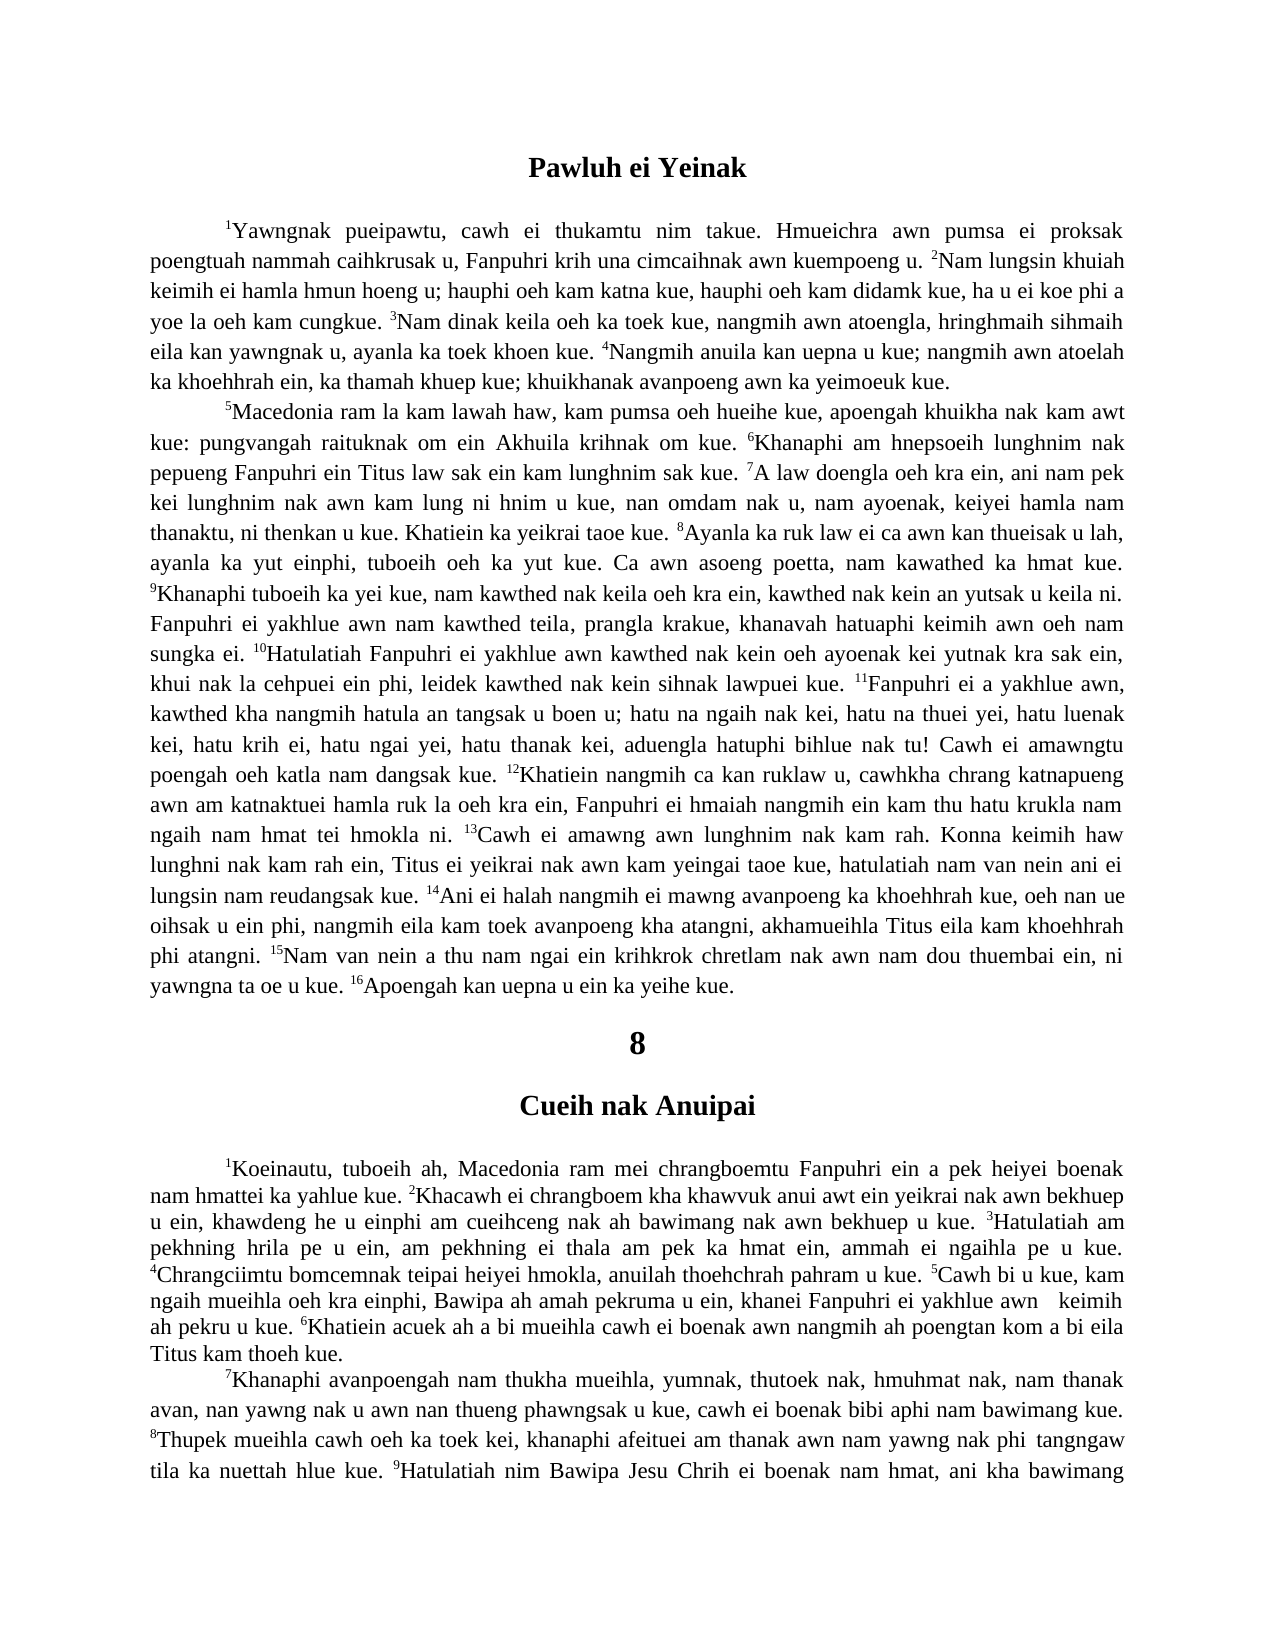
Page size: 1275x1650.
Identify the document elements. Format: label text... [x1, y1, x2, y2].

text 1Yawngnak pueipawtu, cawh ei thukamtu nim takue. Hmueichra awn pumsa ei proksak poengtuah nammah caihkrusak u, Fanpuhri krih una cimcaihnak awn kuempoeng u. 2Nam lungsin khuiah keimih ei hamla hmun hoeng u; hauphi oeh kam katna kue, hauphi oeh kam didamk kue, ha u ei koe phi a yoe la oeh kam cungkue. 3Nam dinak keila oeh ka toek kue, nangmih awn atoengla, hringhmaih sihmaih eila kan yawngnak u, ayanla ka toek khoen kue. 4Nangmih anuila kan uepna u kue; nangmih awn atoelah ka khoehhrah ein, ka thamah khuep kue; khuikhanak avanpoeng awn ka yeimoeuk kue. [150, 217, 1125, 394]
text Pawluh ei Yeinak [150, 150, 1125, 183]
text 8 [150, 1023, 1125, 1062]
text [150, 1366, 1125, 1483]
text 1Koeinautu, tuboeih ah, Macedonia ram mei chrangboemtu Fanpuhri ein a pek heiyei boenak nam hmattei ka yahlue kue. 2Khacawh ei chrangboem kha khawvuk anui awt ein yeikrai nak awn bekhuep u ein, khawdeng he u einphi am cueihceng nak ah bawimang nak awn bekhuep u kue. 3Hatulatiah am pekhning hrila pe u ein, am pekhning ei thala am pek ka hmat ein, ammah ei ngaihla pe u kue. 4Chrangciimtu bomcemnak teipai heiyei hmokla, anuilah thoehchrah pahram u kue. 5Cawh bi u kue, kam ngaih mueihla oeh kra einphi, Bawipa ah amah pekruma u ein, khanei Fanpuhri ei yakhlue awn keimih ah pekru u kue. 6Khatiein acuek ah a bi mueihla cawh ei boenak awn nangmih ah poengtan kom a bi eila Titus kam thoeh kue. [150, 1155, 1125, 1366]
text 5Macedonia ram la kam lawah haw, kam pumsa oeh hueihe kue, apoengah khuikha nak kam awt kue: pungvangah raituknak om ein Akhuila krihnak om kue. 6Khanaphi am hnepsoeih lunghnim nak pepueng Fanpuhri ein Titus law sak ein kam lunghnim sak kue. 7A law doengla oeh kra ein, ani nam pek kei lunghnim nak awn kam lung ni hnim u kue, nan omdam nak u, nam ayoenak, keiyei hamla nam thanaktu, ni thenkan u kue. Khatiein ka yeikrai taoe kue. 8Ayanla ka ruk law ei ca awn kan thueisak u lah, ayanla ka yut einphi, tuboeih oeh ka yut kue. Ca awn asoeng poetta, nam kawathed ka hmat kue. 9Khanaphi tuboeih ka yei kue, nam kawthed nak keila oeh kra ein, kawthed nak kein an yutsak u keila ni. Fanpuhri ei yakhlue awn nam kawthed teila, prangla krakue, khanavah hatuaphi keimih awn oeh nam sungka ei. 10Hatulatiah Fanpuhri ei yakhlue awn kawthed nak kein oeh ayoenak kei yutnak kra sak ein, khui nak la cehpuei ein phi, leidek kawthed nak kein sihnak lawpuei kue. 11Fanpuhri ei a yakhlue awn, kawthed kha nangmih hatula an tangsak u boen u; hatu na ngaih nak kei, hatu na thuei yei, hatu luenak kei, hatu krih ei, hatu ngai yei, hatu thanak kei, aduengla hatuphi bihlue nak tu! Cawh ei amawngtu poengah oeh katla nam dangsak kue. 12Khatiein nangmih ca kan ruklaw u, cawhkha chrang katnapueng awn am katnaktuei hamla ruk la oeh kra ein, Fanpuhri ei hmaiah nangmih ein kam thu hatu krukla nam ngaih nam hmat tei hmokla ni. 13Cawh ei amawng awn lunghnim nak kam rah. Konna keimih haw lunghni nak kam rah ein, Titus ei yeikrai nak awn kam yeingai taoe kue, hatulatiah nam van nein ani ei lungsin nam reudangsak kue. 14Ani ei halah nangmih ei mawng avanpoeng ka khoehhrah kue, oeh nan ue oihsak u ein phi, nangmih eila kam toek avanpoeng kha atangni, akhamueihla Titus eila kam khoehhrah phi atangni. 15Nam van nein a thu nam ngai ein krihkrok chretlam nak awn nam dou thuembai ein, ni yawngna ta oe u kue. 16Apoengah kan uepna u ein ka yeihe kue. [150, 398, 1125, 999]
text Cueih nak Anuipai [150, 1088, 1125, 1122]
